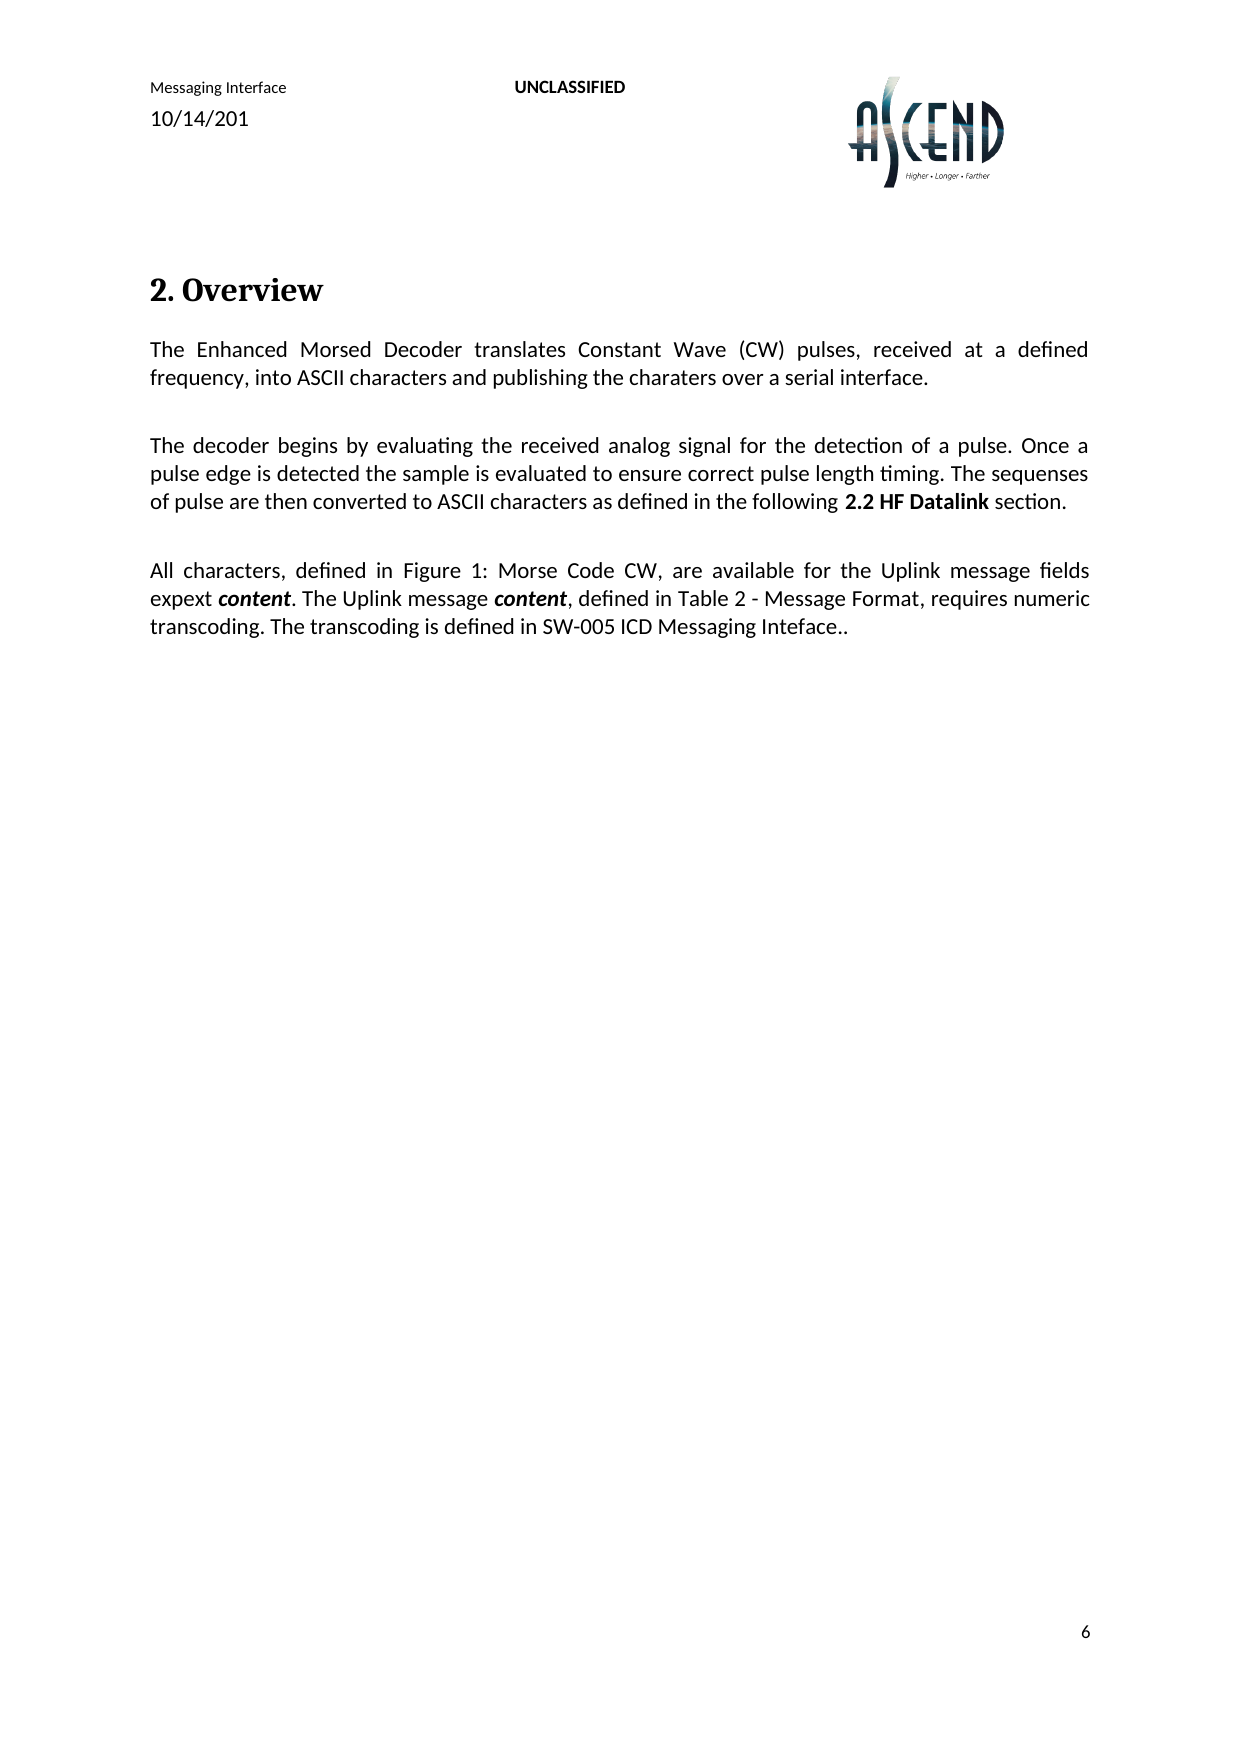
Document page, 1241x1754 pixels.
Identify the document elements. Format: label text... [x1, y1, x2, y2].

picture [845, 75, 1005, 188]
text All characters, defined in Figure 4: Morse Code CW, are available for the Uplink message fields expext content. The Uplink message content, defined in Table 3 - HF Uplink Data Format, requires numeric transcoding. The transcoding is defined in SW-005 ICD Messaging Inteface.. [150, 556, 1090, 640]
text The Enhanced Morsed Decoder translates Constant Wave (CW) pulses, received at a defined frequency, into ASCII characters and publishing the charaters over a serial interface. [150, 335, 1090, 391]
subtitle Overview [150, 271, 1090, 310]
